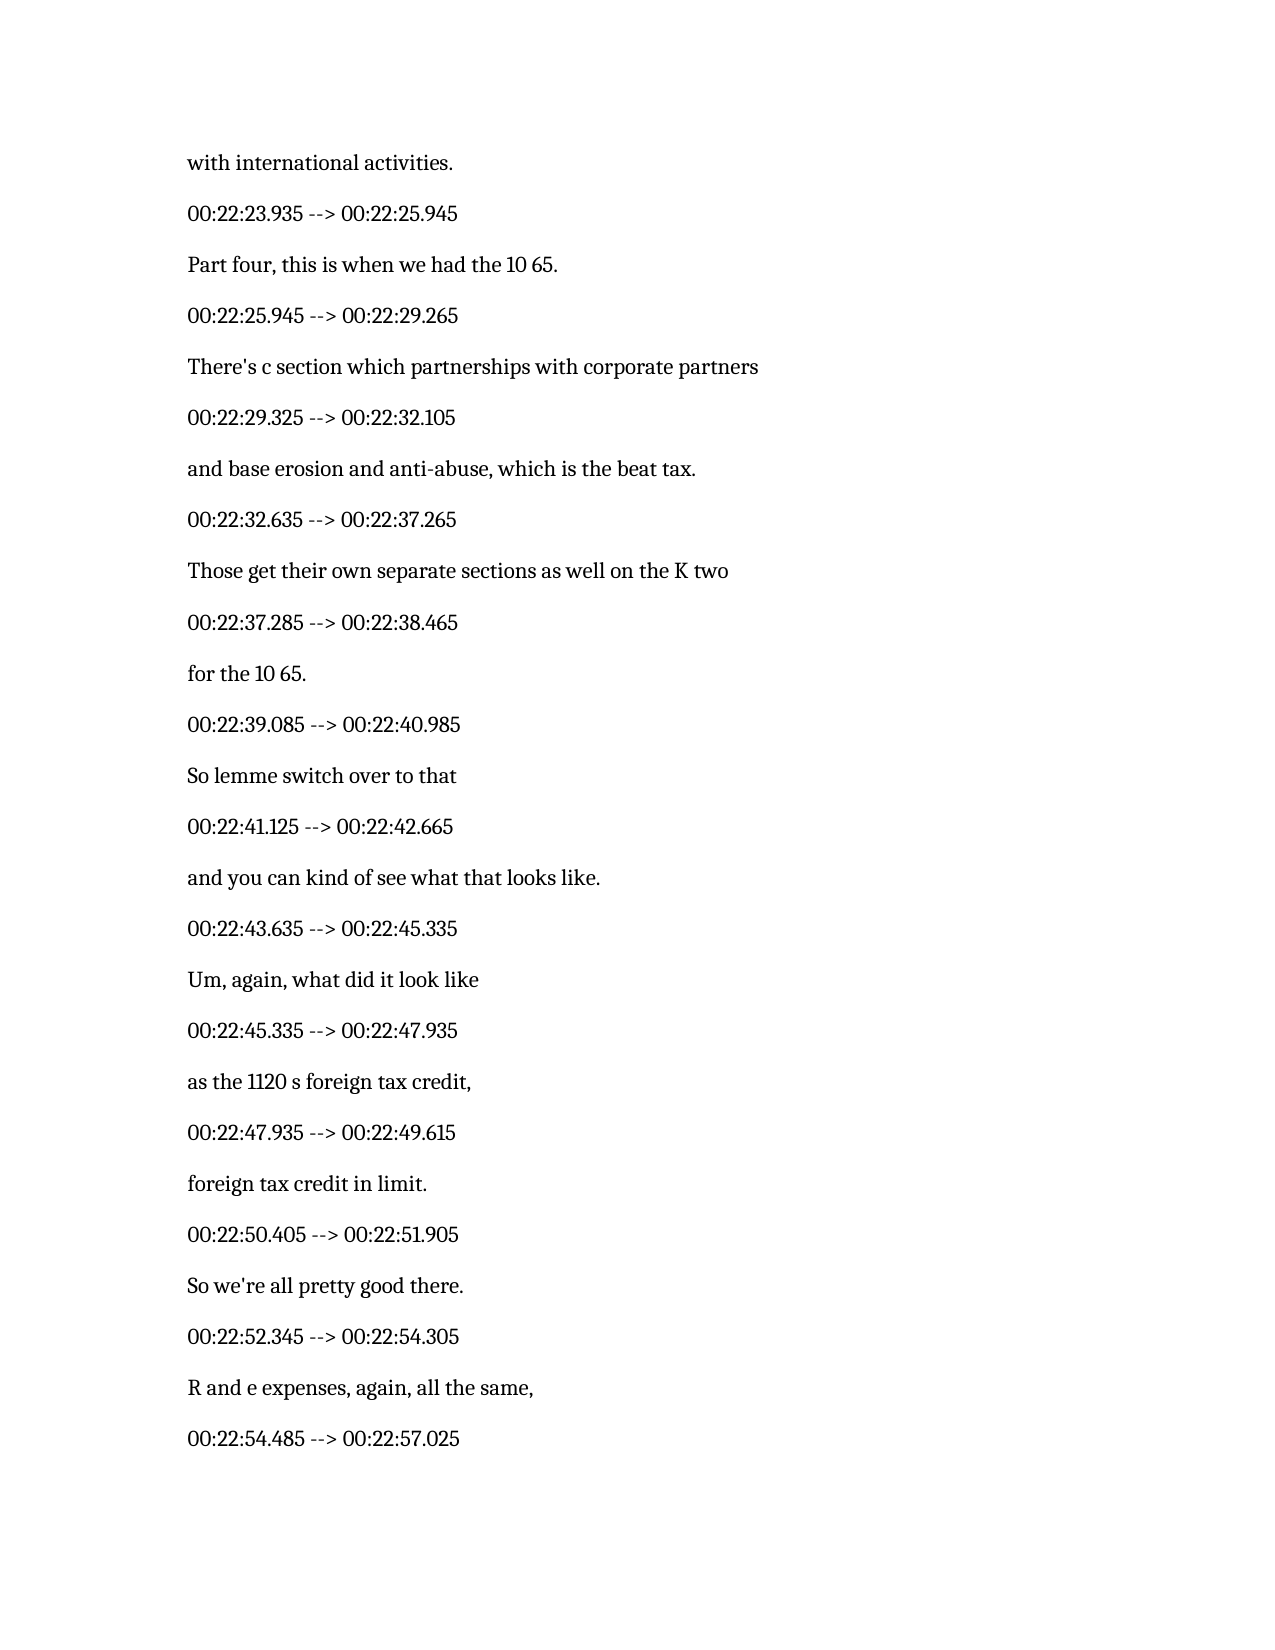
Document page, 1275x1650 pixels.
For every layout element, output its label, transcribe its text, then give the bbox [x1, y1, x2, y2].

text So we're all pretty good there. [187, 1273, 1087, 1299]
text 00:22:41.125 --> 00:22:42.665 [187, 813, 1087, 840]
text 00:22:43.635 --> 00:22:45.335 [187, 916, 1087, 942]
text 00:22:32.635 --> 00:22:37.265 [187, 507, 1087, 534]
text with international activities. [187, 150, 1087, 176]
text 00:22:39.085 --> 00:22:40.985 [187, 711, 1087, 738]
text There's c section which partnerships with corporate partners [187, 354, 1087, 381]
text 00:22:54.485 --> 00:22:57.025 [187, 1426, 1087, 1452]
text R and e expenses, again, all the same, [187, 1375, 1087, 1401]
text 00:22:23.935 --> 00:22:25.945 [187, 201, 1087, 227]
text for the 10 65. [187, 660, 1087, 687]
text and you can kind of see what that looks like. [187, 864, 1087, 891]
text as the 1120 s foreign tax credit, [187, 1069, 1087, 1095]
text and base erosion and anti-abuse, which is the beat tax. [187, 456, 1087, 483]
text 00:22:25.945 --> 00:22:29.265 [187, 303, 1087, 329]
text 00:22:45.335 --> 00:22:47.935 [187, 1018, 1087, 1044]
text Um, again, what did it look like [187, 967, 1087, 993]
text So lemme switch over to that [187, 762, 1087, 789]
text 00:22:50.405 --> 00:22:51.905 [187, 1222, 1087, 1248]
text 00:22:52.345 --> 00:22:54.305 [187, 1324, 1087, 1350]
text Part four, this is when we had the 10 65. [187, 252, 1087, 278]
text 00:22:37.285 --> 00:22:38.465 [187, 609, 1087, 636]
text 00:22:47.935 --> 00:22:49.615 [187, 1120, 1087, 1146]
text Those get their own separate sections as well on the K two [187, 558, 1087, 585]
text 00:22:29.325 --> 00:22:32.105 [187, 405, 1087, 432]
text foreign tax credit in limit. [187, 1171, 1087, 1197]
